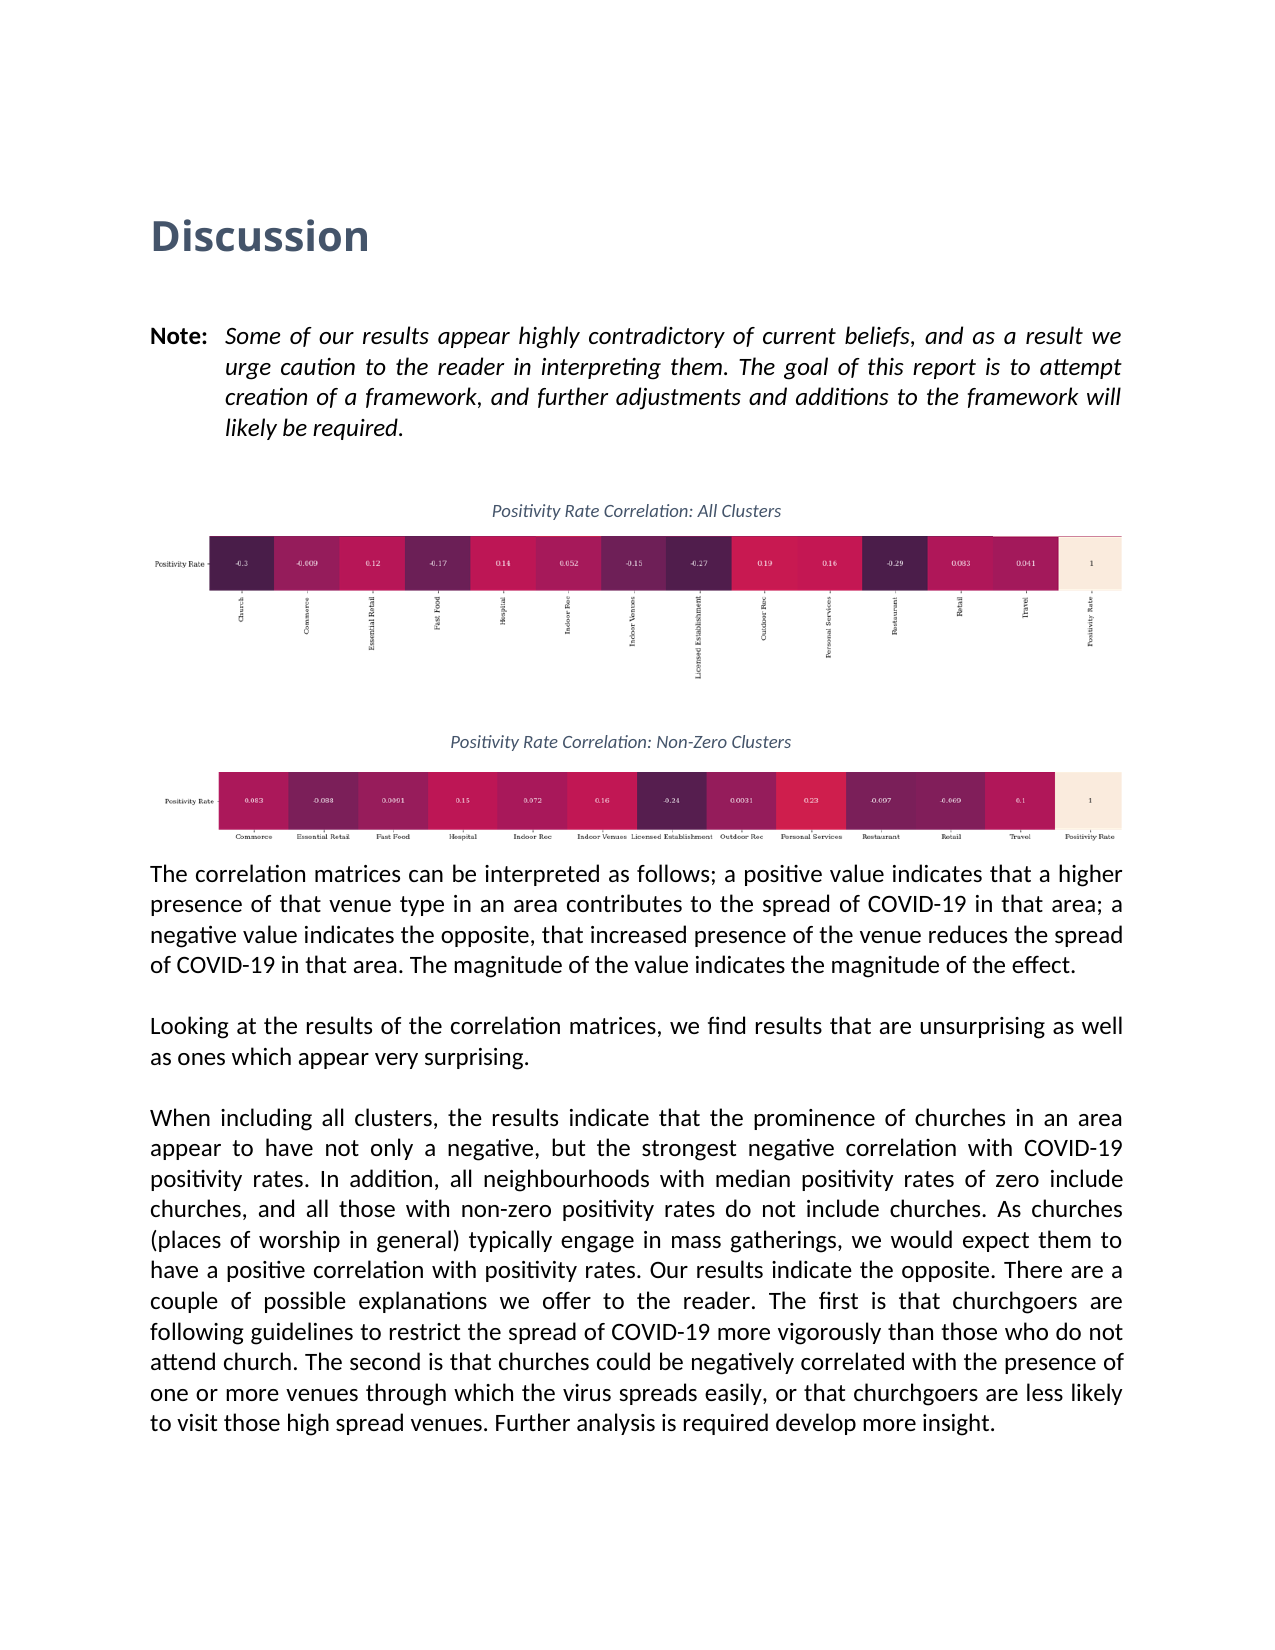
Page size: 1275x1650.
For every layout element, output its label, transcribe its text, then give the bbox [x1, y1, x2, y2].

picture [150, 772, 1122, 853]
picture [150, 536, 1122, 690]
text Looking at the results of the correlation matrices, we find results that are unsurprising as well as ones which appear very surprising. [150, 1010, 1125, 1071]
text Discussion [150, 207, 1125, 263]
text Note: Some of our results appear highly contradictory of current beliefs, and as a result we urge caution to the reader in interpreting them. The goal of this report is to attempt creation of a framework, and further adjustments and additions to the framework will likely be required. [150, 320, 1125, 442]
text When including all clusters, the results indicate that the prominence of churches in an area appear to have not only a negative, but the strongest negative correlation with COVID-19 positivity rates. In addition, all neighbourhoods with median positivity rates of zero include churches, and all those with non-zero positivity rates do not include churches. As churches (places of worship in general) typically engage in mass gatherings, we would expect them to have a positive correlation with positivity rates. Our results indicate the opposite. There are a couple of possible explanations we offer to the reader. The first is that churchgoers are following guidelines to restrict the spread of COVID-19 more vigorously than those who do not attend church. The second is that churches could be negatively correlated with the presence of one or more venues through which the virus spreads easily, or that churchgoers are less likely to visit those high spread venues. Further analysis is required develop more insight. [150, 1102, 1125, 1438]
text Positivity Rate Correlation: All Clusters [150, 499, 1125, 522]
